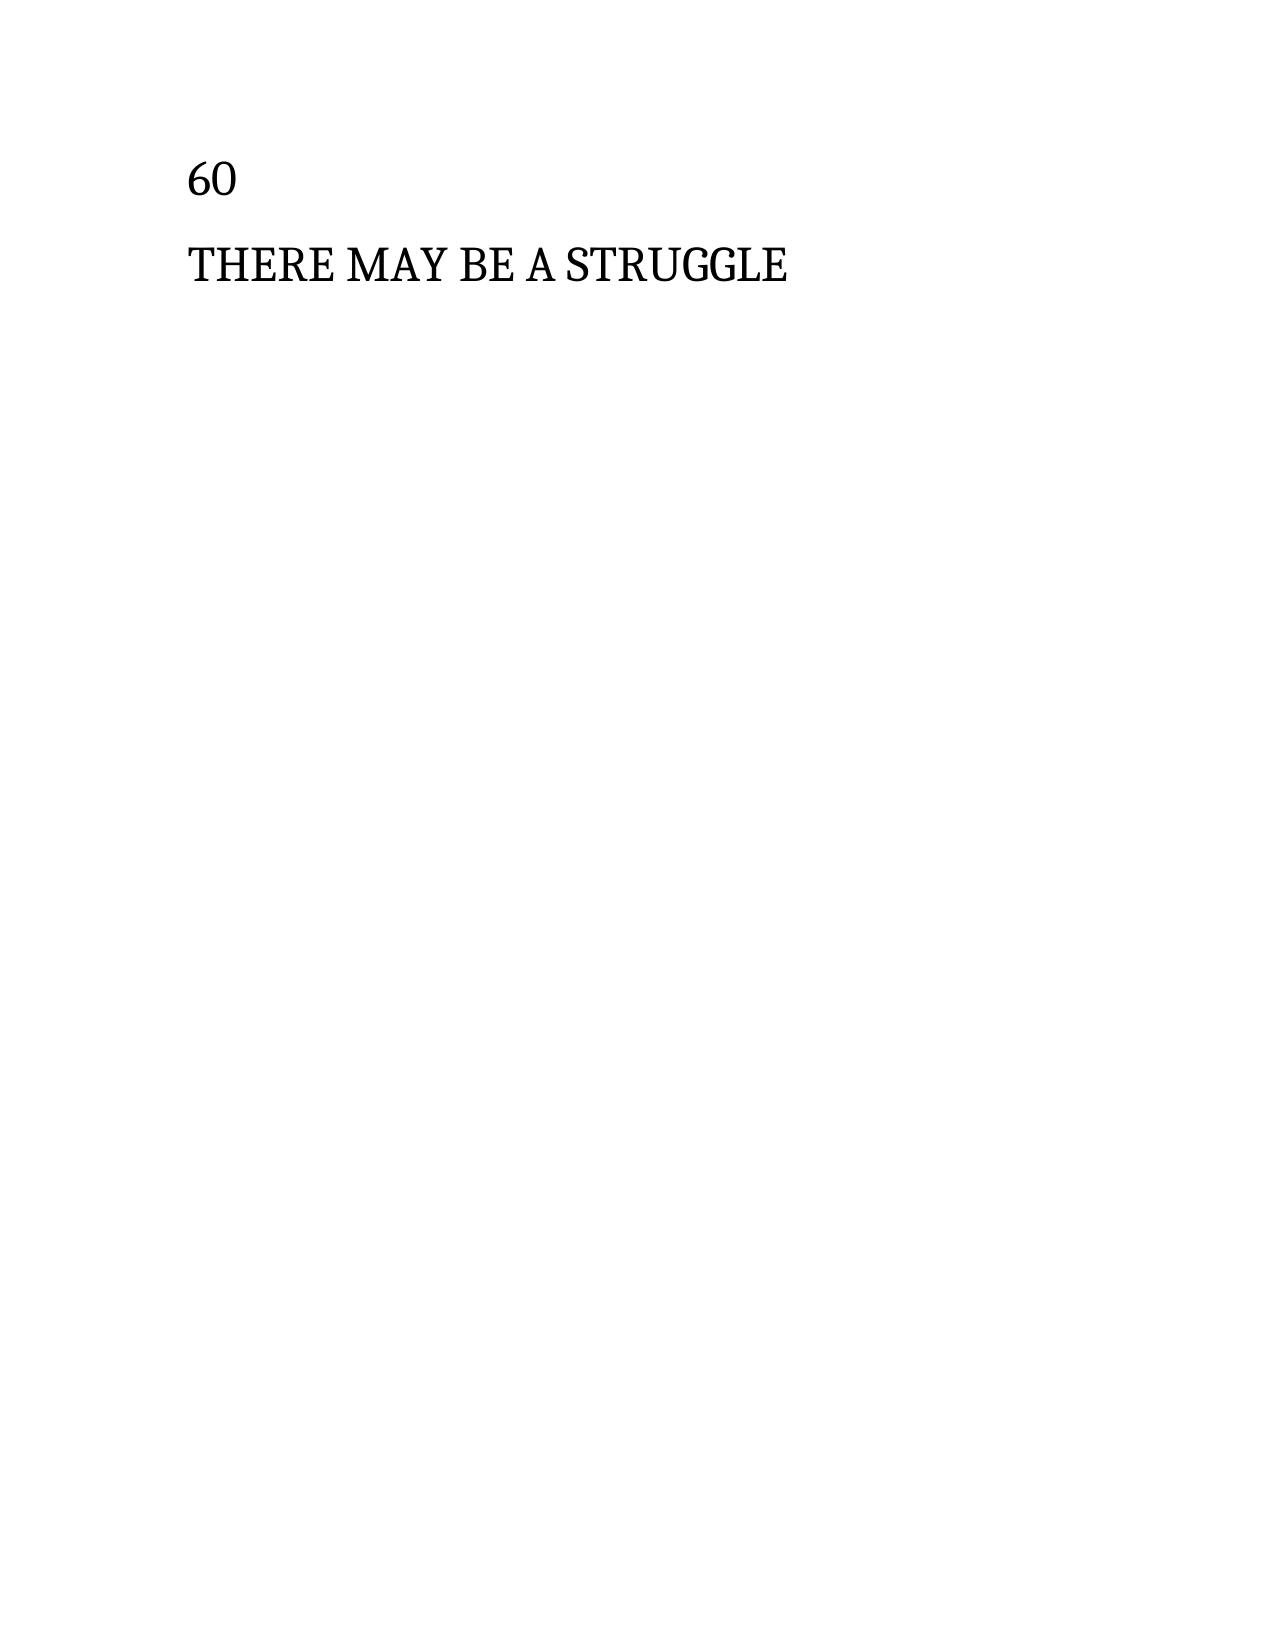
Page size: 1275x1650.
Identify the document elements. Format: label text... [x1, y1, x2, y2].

text THERE MAY BE A STRUGGLE [187, 237, 1087, 294]
text 60 [187, 150, 1087, 207]
